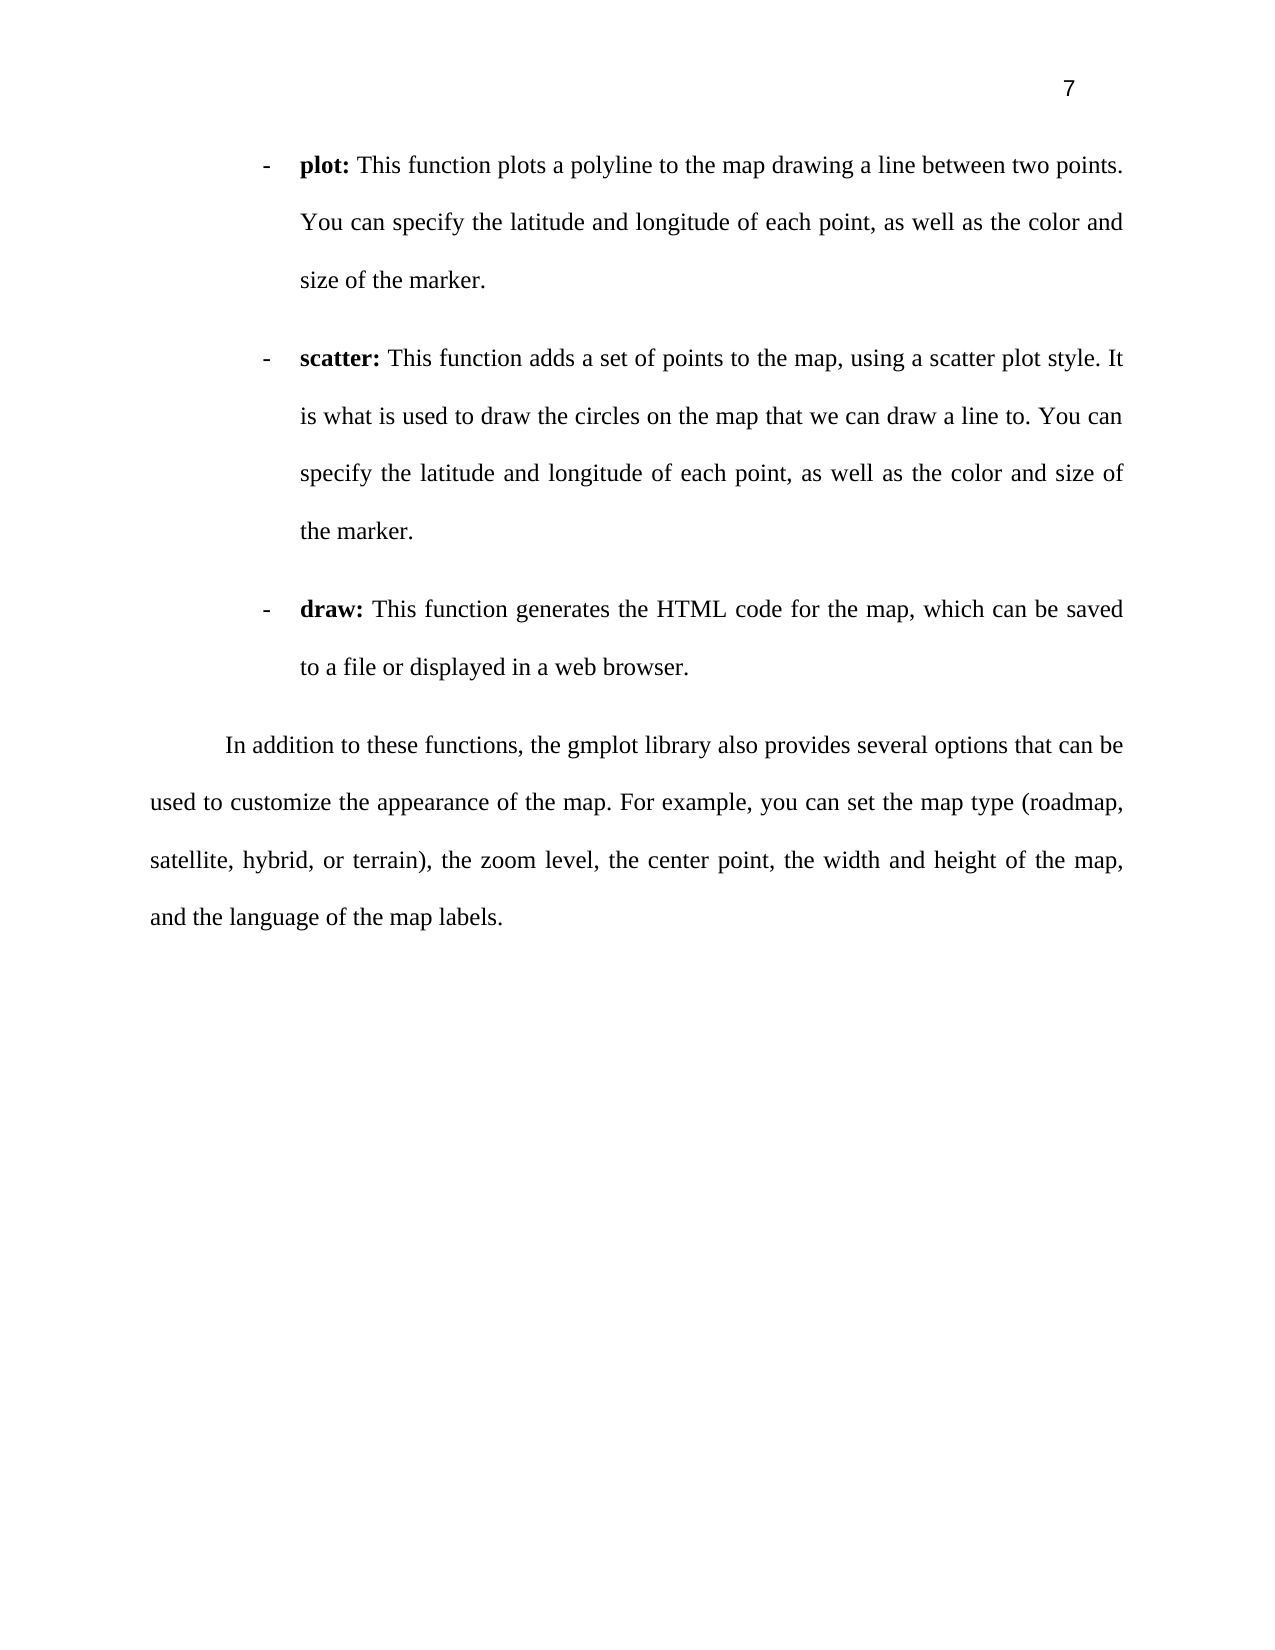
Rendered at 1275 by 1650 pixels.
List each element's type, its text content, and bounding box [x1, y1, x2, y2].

list draw: This function generates the HTML code for the map, which can be saved to a file or displayed in a web browser. [262, 594, 1125, 680]
list plot: This function plots a polyline to the map drawing a line between two points. You can specify the latitude and longitude of each point, as well as the color and size of the marker. [262, 150, 1125, 294]
list scatter: This function adds a set of points to the map, using a scatter plot style. It is what is used to draw the circles on the map that we can draw a line to. You can specify the latitude and longitude of each point, as well as the color and size of the marker. [262, 343, 1125, 544]
text In addition to these functions, the gmplot library also provides several options that can be used to customize the appearance of the map. For example, you can set the map type (roadmap, satellite, hybrid, or terrain), the zoom level, the center point, the width and height of the map, and the language of the map labels. [150, 730, 1125, 931]
